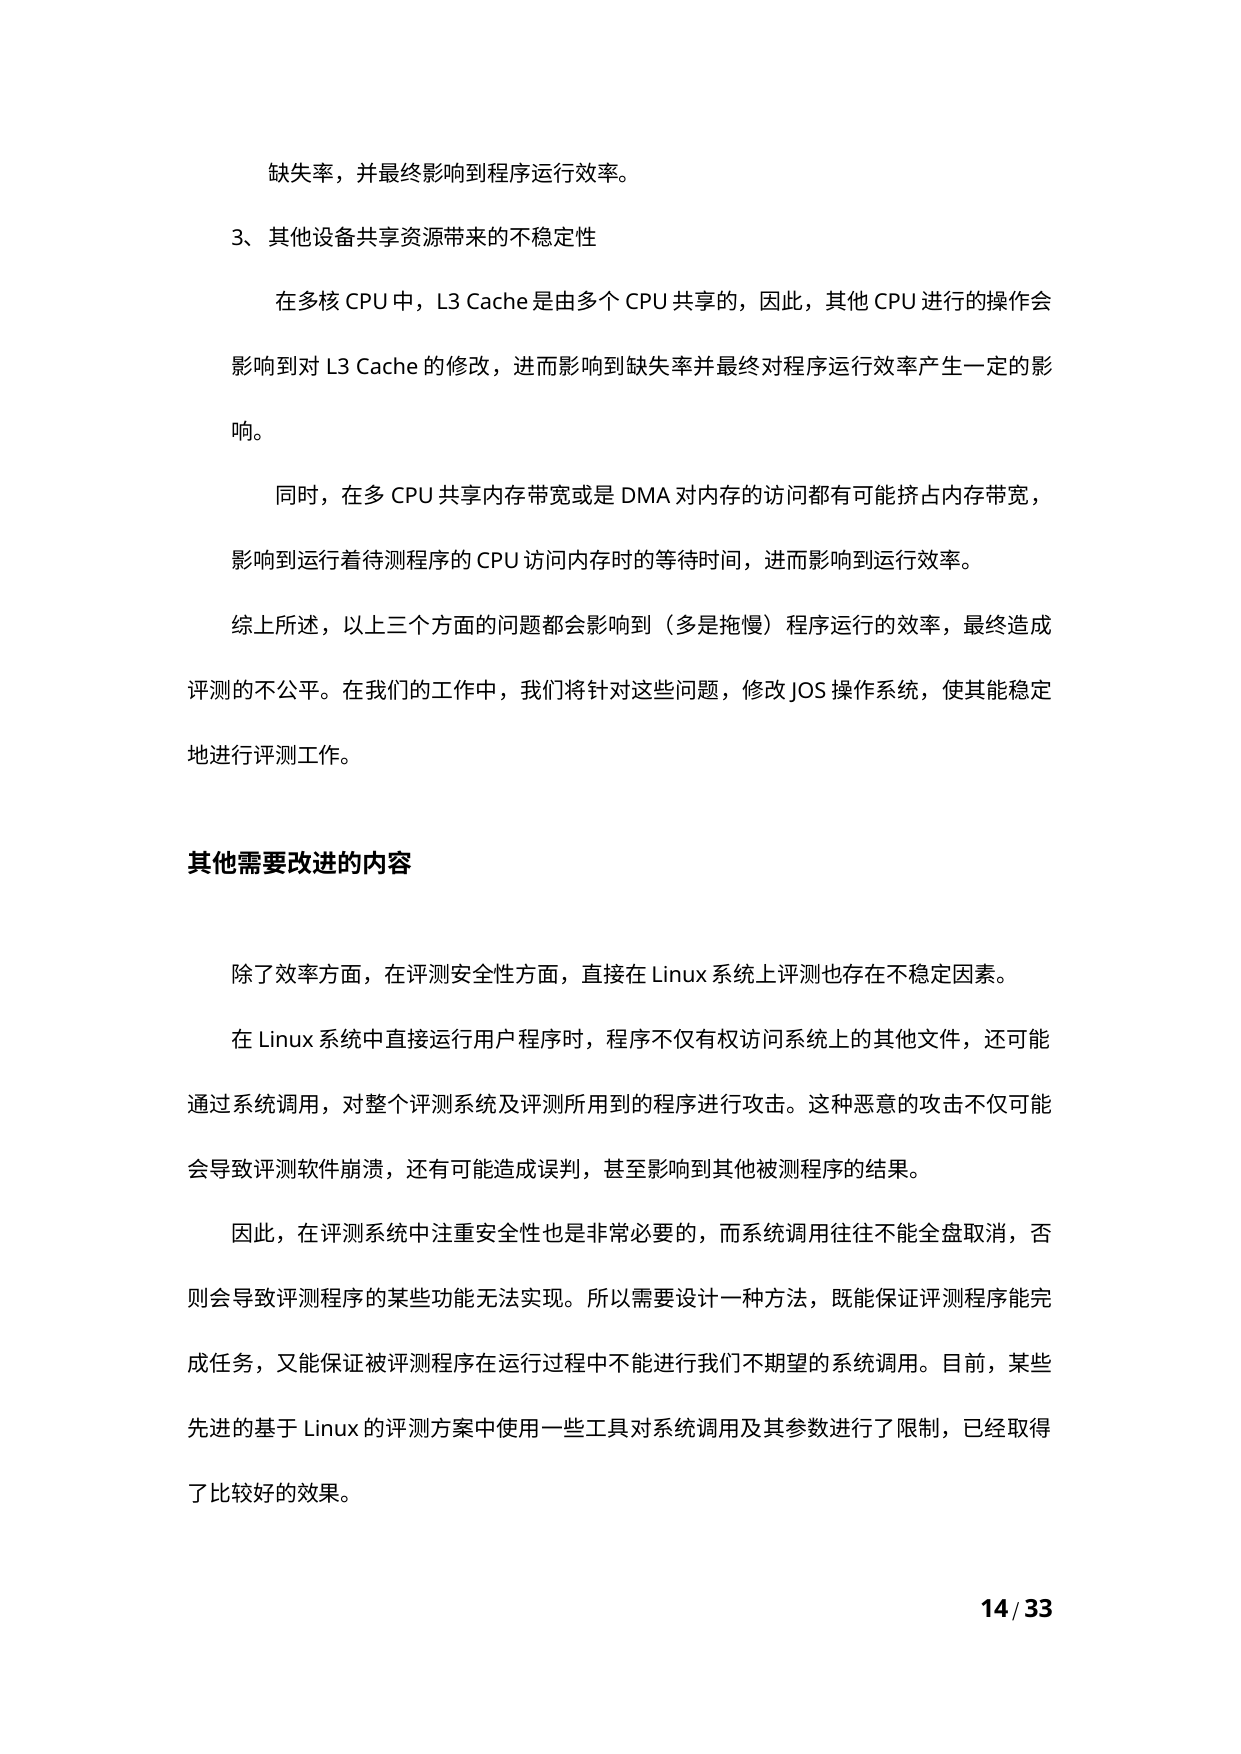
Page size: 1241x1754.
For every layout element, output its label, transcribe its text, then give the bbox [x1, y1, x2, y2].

text 除了效率方面，在评测安全性方面，直接在Linux系统上评测也存在不稳定因素。 [187, 957, 1053, 989]
list 其他设备共享资源带来的不稳定性 [231, 220, 1053, 252]
subtitle 其他需要改进的内容 [187, 829, 1053, 894]
text 在多核CPU中，L3 Cache是由多个CPU共享的，因此，其他CPU进行的操作会影响到对L3 Cache的修改，进而影响到缺失率并最终对程序运行效率产生一定的影响。 [231, 284, 1053, 446]
text 在Linux系统中直接运行用户程序时，程序不仅有权访问系统上的其他文件，还可能通过系统调用，对整个评测系统及评测所用到的程序进行攻击。这种恶意的攻击不仅可能会导致评测软件崩溃，还有可能造成误判，甚至影响到其他被测程序的结果。 [187, 1021, 1053, 1184]
text 因此，在评测系统中注重安全性也是非常必要的，而系统调用往往不能全盘取消，否则会导致评测程序的某些功能无法实现。所以需要设计一种方法，既能保证评测程序能完成任务，又能保证被评测程序在运行过程中不能进行我们不期望的系统调用。目前，某些先进的基于Linux的评测方案中使用一些工具对系统调用及其参数进行了限制，已经取得了比较好的效果。 [187, 1215, 1053, 1508]
text 综上所述，以上三个方面的问题都会影响到（多是拖慢）程序运行的效率，最终造成评测的不公平。在我们的工作中，我们将针对这些问题，修改JOS操作系统，使其能稳定地进行评测工作。 [187, 607, 1053, 770]
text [269, 156, 1053, 188]
text 同时，在多CPU共享内存带宽或是DMA对内存的访问都有可能挤占内存带宽，影响到运行着待测程序的CPU访问内存时的等待时间，进而影响到运行效率。 [231, 478, 1053, 576]
